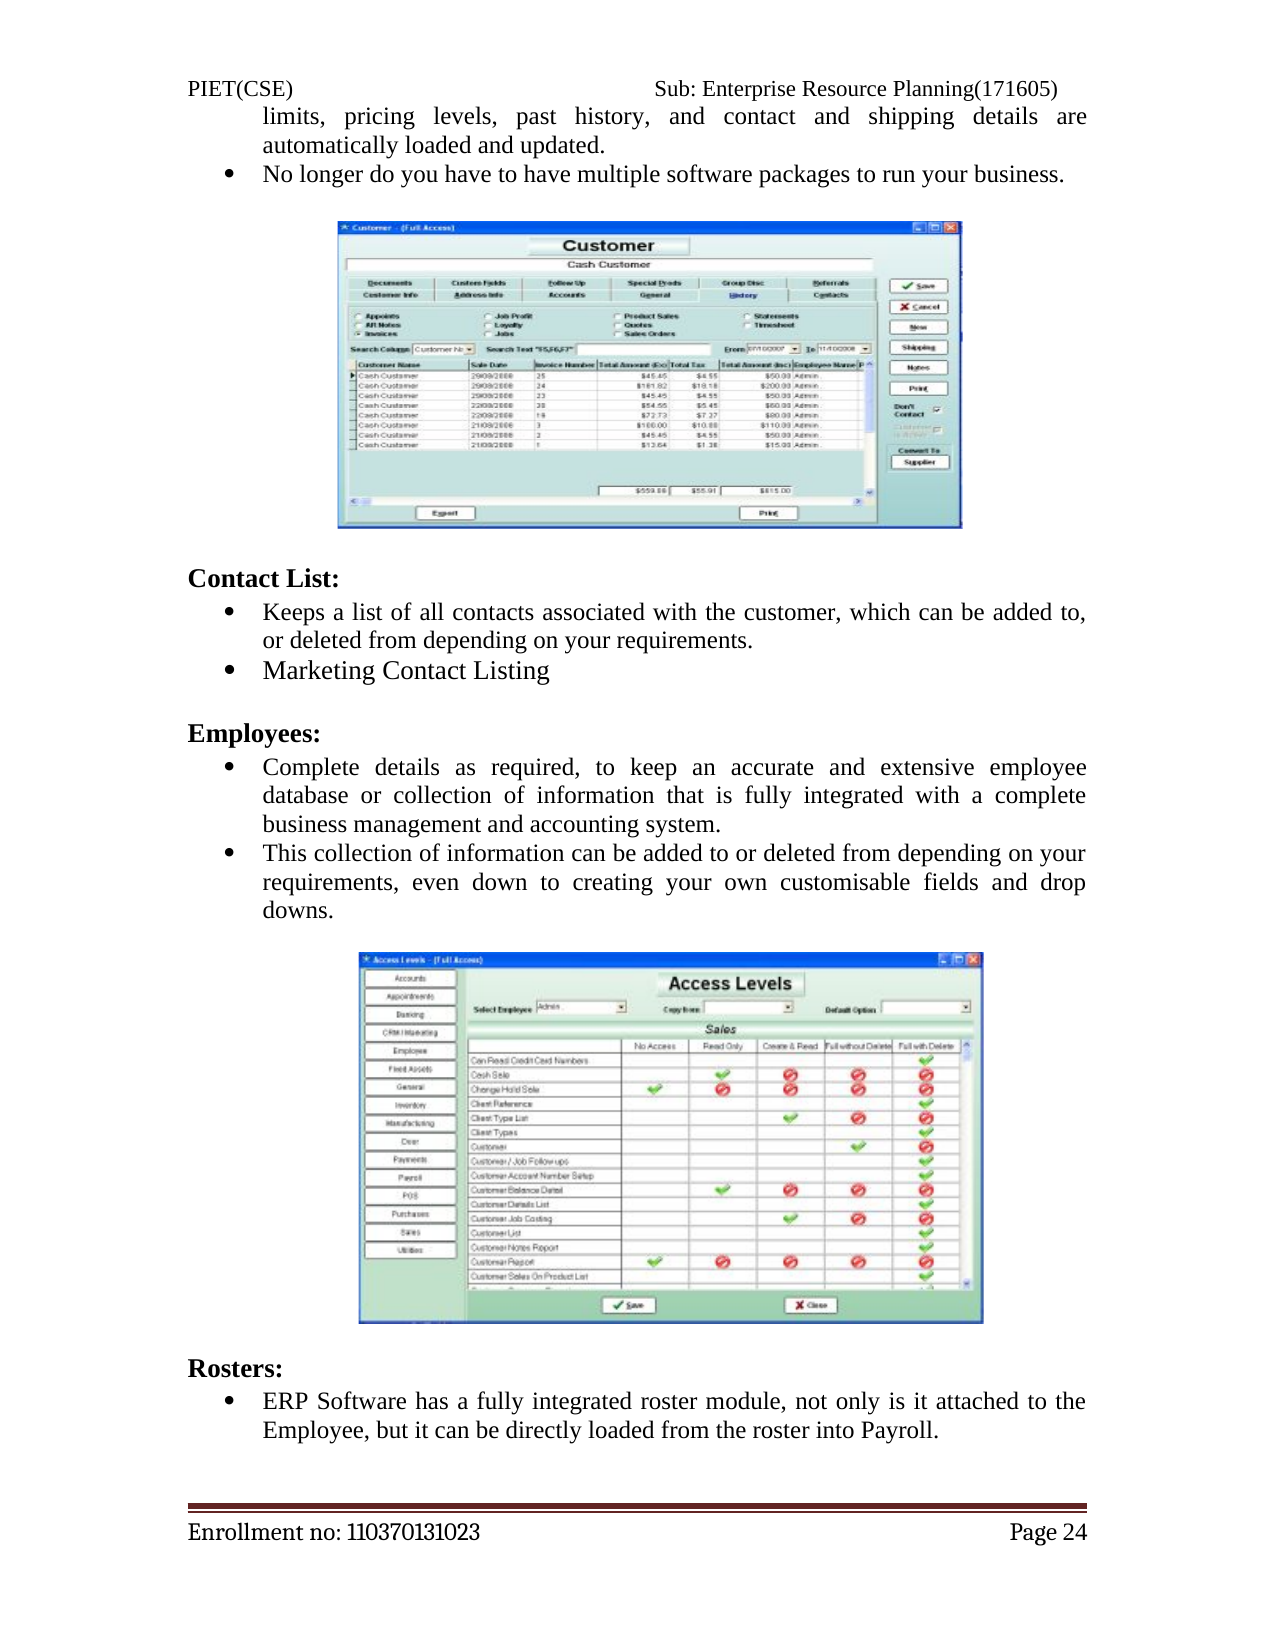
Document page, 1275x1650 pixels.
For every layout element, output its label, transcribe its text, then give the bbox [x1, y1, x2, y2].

subtitle Rosters: [187, 1352, 1087, 1383]
subtitle Contact List: [187, 562, 1087, 593]
list ERP Software has a fully integrated roster module, not only is it attached to the Employee, but it can be directly loaded from the roster into Payroll. [225, 1386, 1087, 1444]
list Complete details as required, to keep an accurate and extensive employee database or collection of information that is fully integrated with a complete business management and accounting system. [225, 752, 1087, 838]
subtitle Employees: [187, 717, 1087, 748]
list No longer do you have to have multiple software packages to run your business. [225, 159, 1087, 188]
list This collection of information can be added to or deleted from depending on your requirements, even down to creating your own customisable fields and drop downs. [225, 838, 1087, 924]
subtitle Marketing Contact Listing [225, 654, 1087, 685]
list Keeps a list of all contacts associated with the customer, which can be added to, or deleted from depending on your requirements. [225, 597, 1087, 654]
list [225, 101, 1087, 159]
picture [337, 221, 963, 529]
picture [358, 952, 984, 1324]
